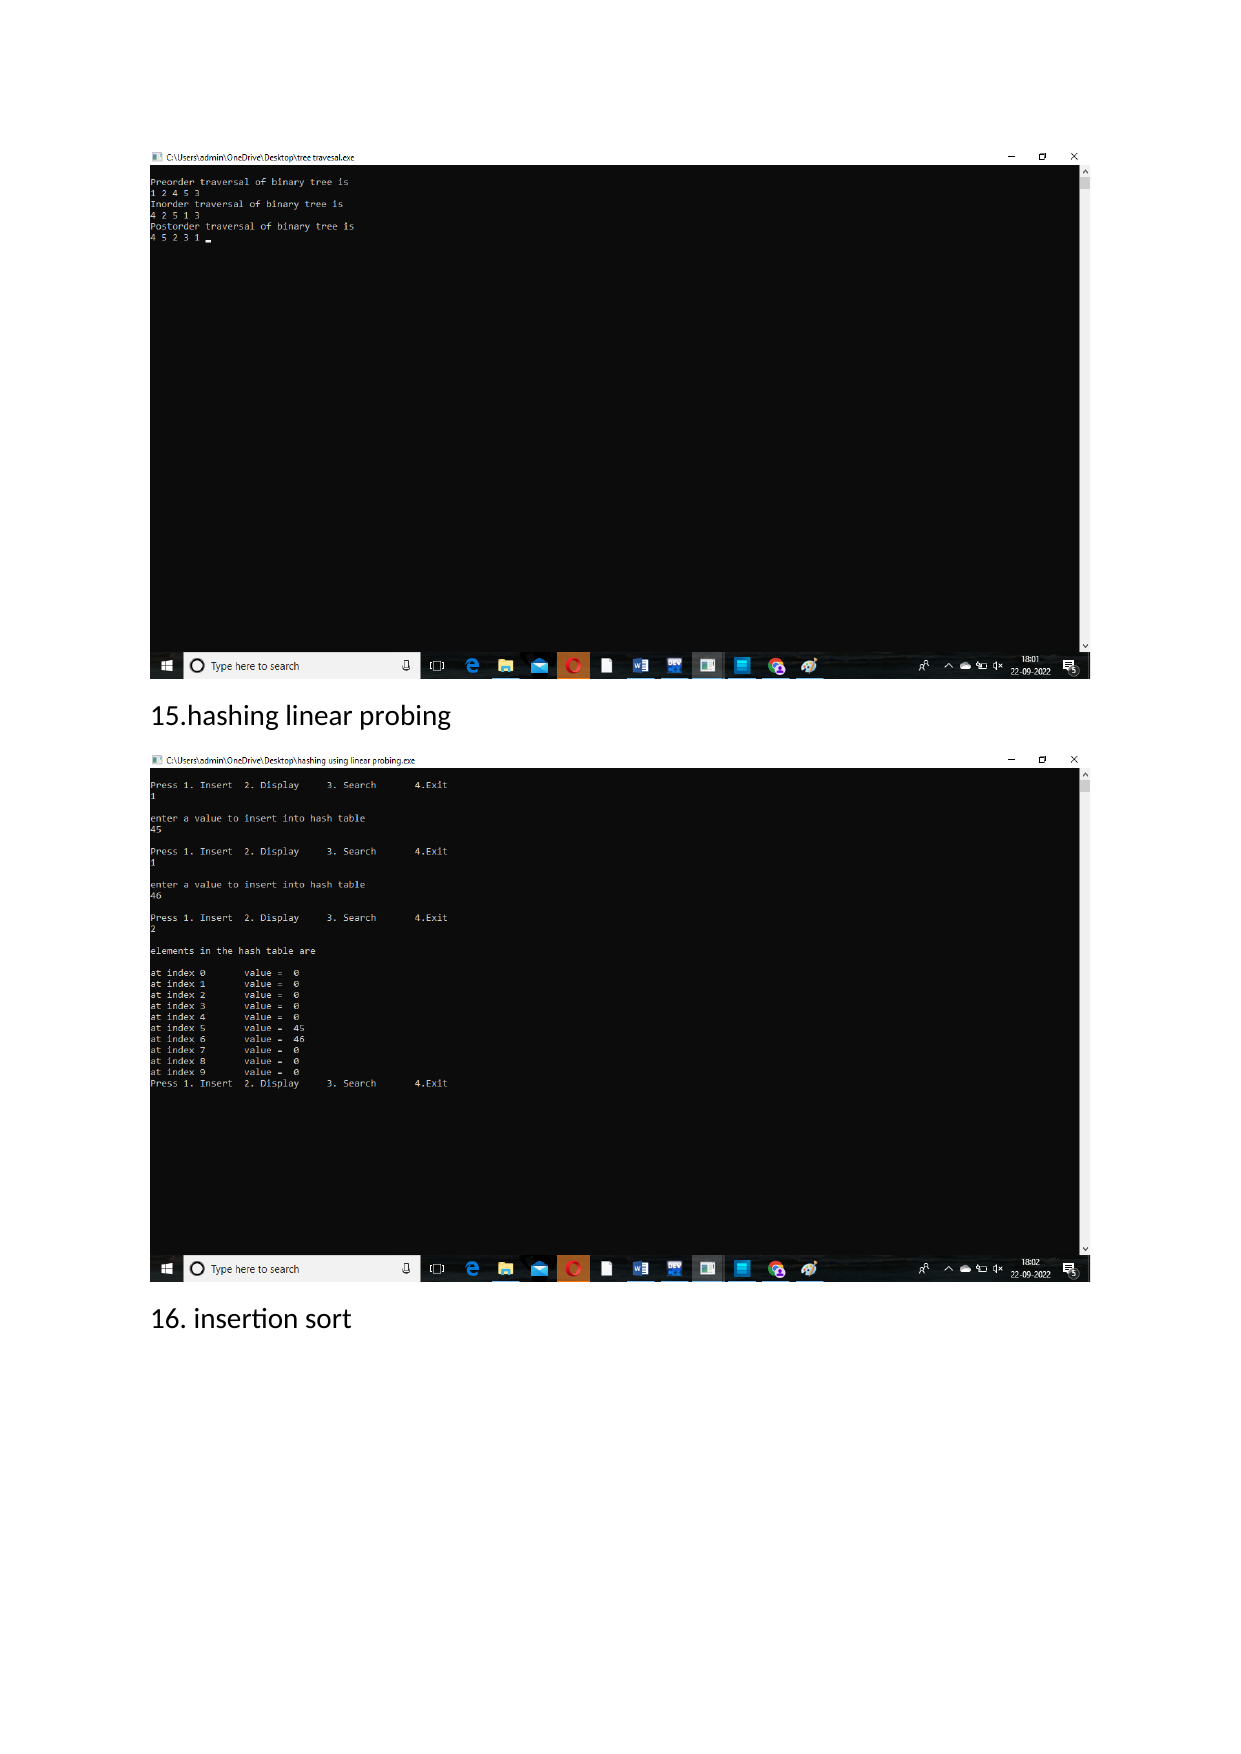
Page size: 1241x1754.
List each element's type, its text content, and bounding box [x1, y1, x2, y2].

text 16. insertion sort [150, 1300, 1090, 1336]
picture [150, 150, 1091, 679]
picture [150, 752, 1091, 1282]
text 15.hashing linear probing [150, 697, 1090, 733]
